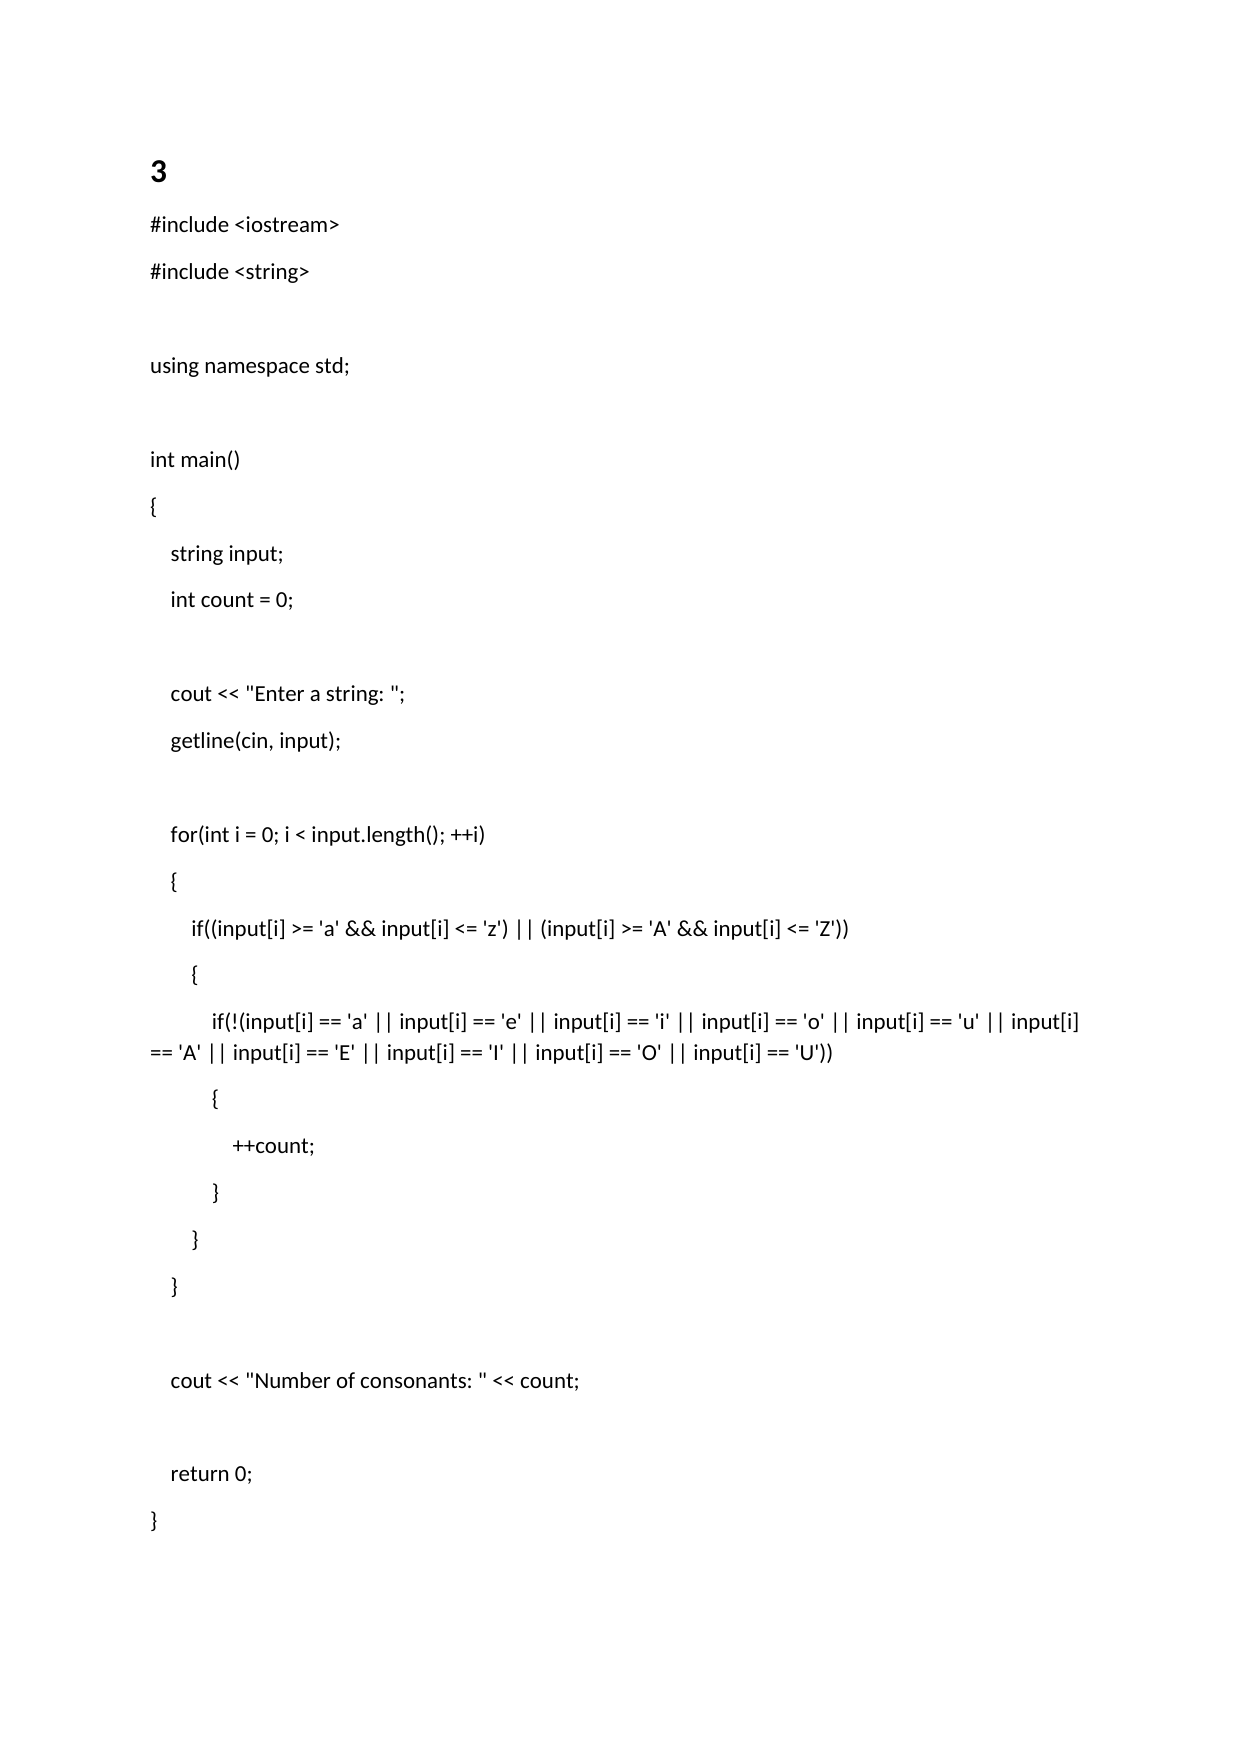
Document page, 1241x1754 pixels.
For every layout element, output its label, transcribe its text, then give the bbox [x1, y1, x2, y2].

text } [150, 1272, 1090, 1300]
text ++count; [150, 1131, 1090, 1159]
text using namespace std; [150, 351, 1090, 379]
text int count = 0; [150, 586, 1090, 614]
text string input; [150, 539, 1090, 567]
text getline(cin, input); [150, 726, 1090, 754]
text { [150, 867, 1090, 895]
text #include <string> [150, 257, 1090, 286]
text cout << "Enter a string: "; [150, 679, 1090, 707]
text cout << "Number of consonants: " << count; [150, 1366, 1090, 1394]
text } [150, 1506, 1090, 1534]
text } [150, 1178, 1090, 1206]
text for(int i = 0; i < input.length(); ++i) [150, 820, 1090, 848]
text { [150, 1084, 1090, 1113]
text { [150, 492, 1090, 520]
text #include <iostream> [150, 211, 1090, 239]
text } [150, 1225, 1090, 1253]
text return 0; [150, 1459, 1090, 1488]
text if((input[i] >= 'a' && input[i] <= 'z') || (input[i] >= 'A' && input[i] <= 'Z')) [150, 914, 1090, 942]
text if(!(input[i] == 'a' || input[i] == 'e' || input[i] == 'i' || input[i] == 'o' || input[i] == 'u' || input[i] == 'A' || input[i] == 'E' || input[i] == 'I' || input[i] == 'O' || input[i] == 'U')) [150, 1007, 1090, 1066]
text { [150, 961, 1090, 989]
text 3 [150, 150, 1090, 191]
text int main() [150, 445, 1090, 473]
